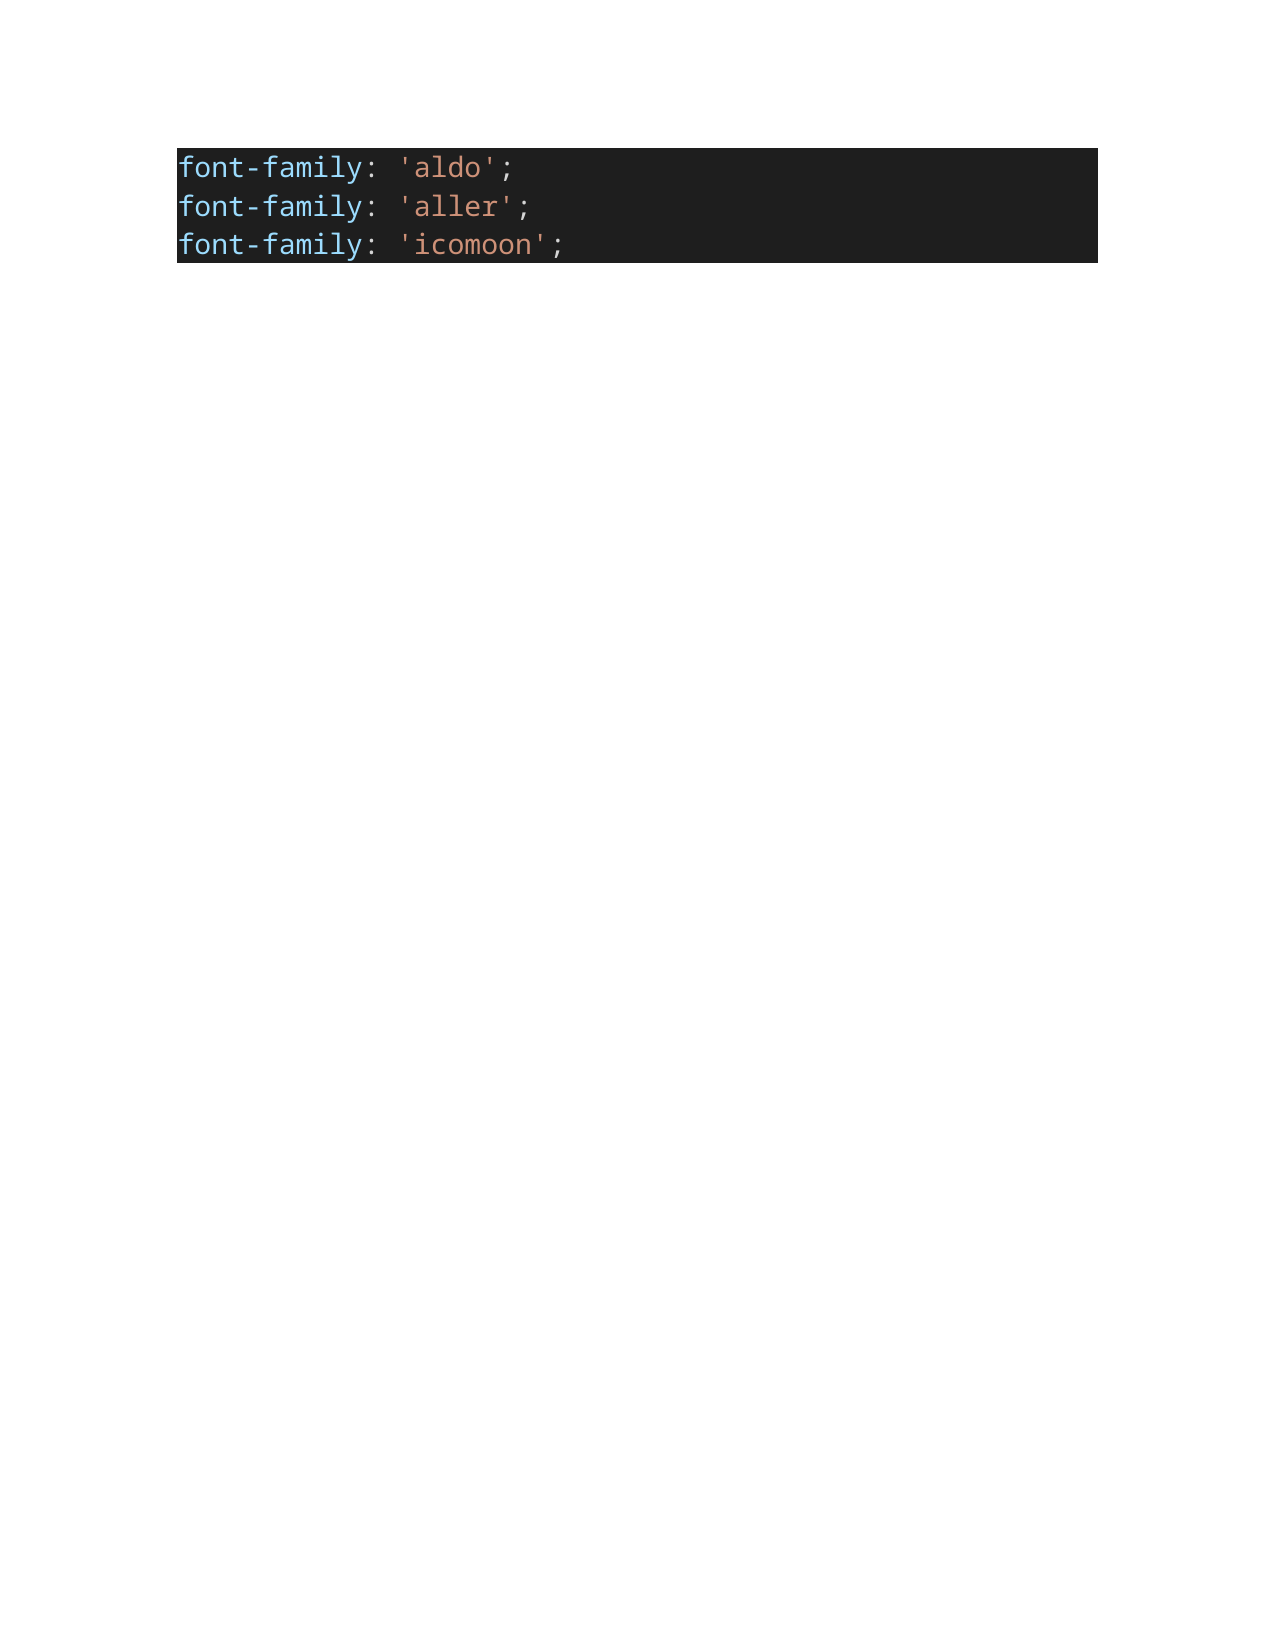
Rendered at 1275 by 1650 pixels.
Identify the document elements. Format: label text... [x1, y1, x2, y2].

text font-family: 'aller'; [177, 186, 1098, 224]
text font-family: 'aldo'; [177, 148, 1098, 186]
text font-family: 'icomoon'; [177, 224, 1098, 263]
